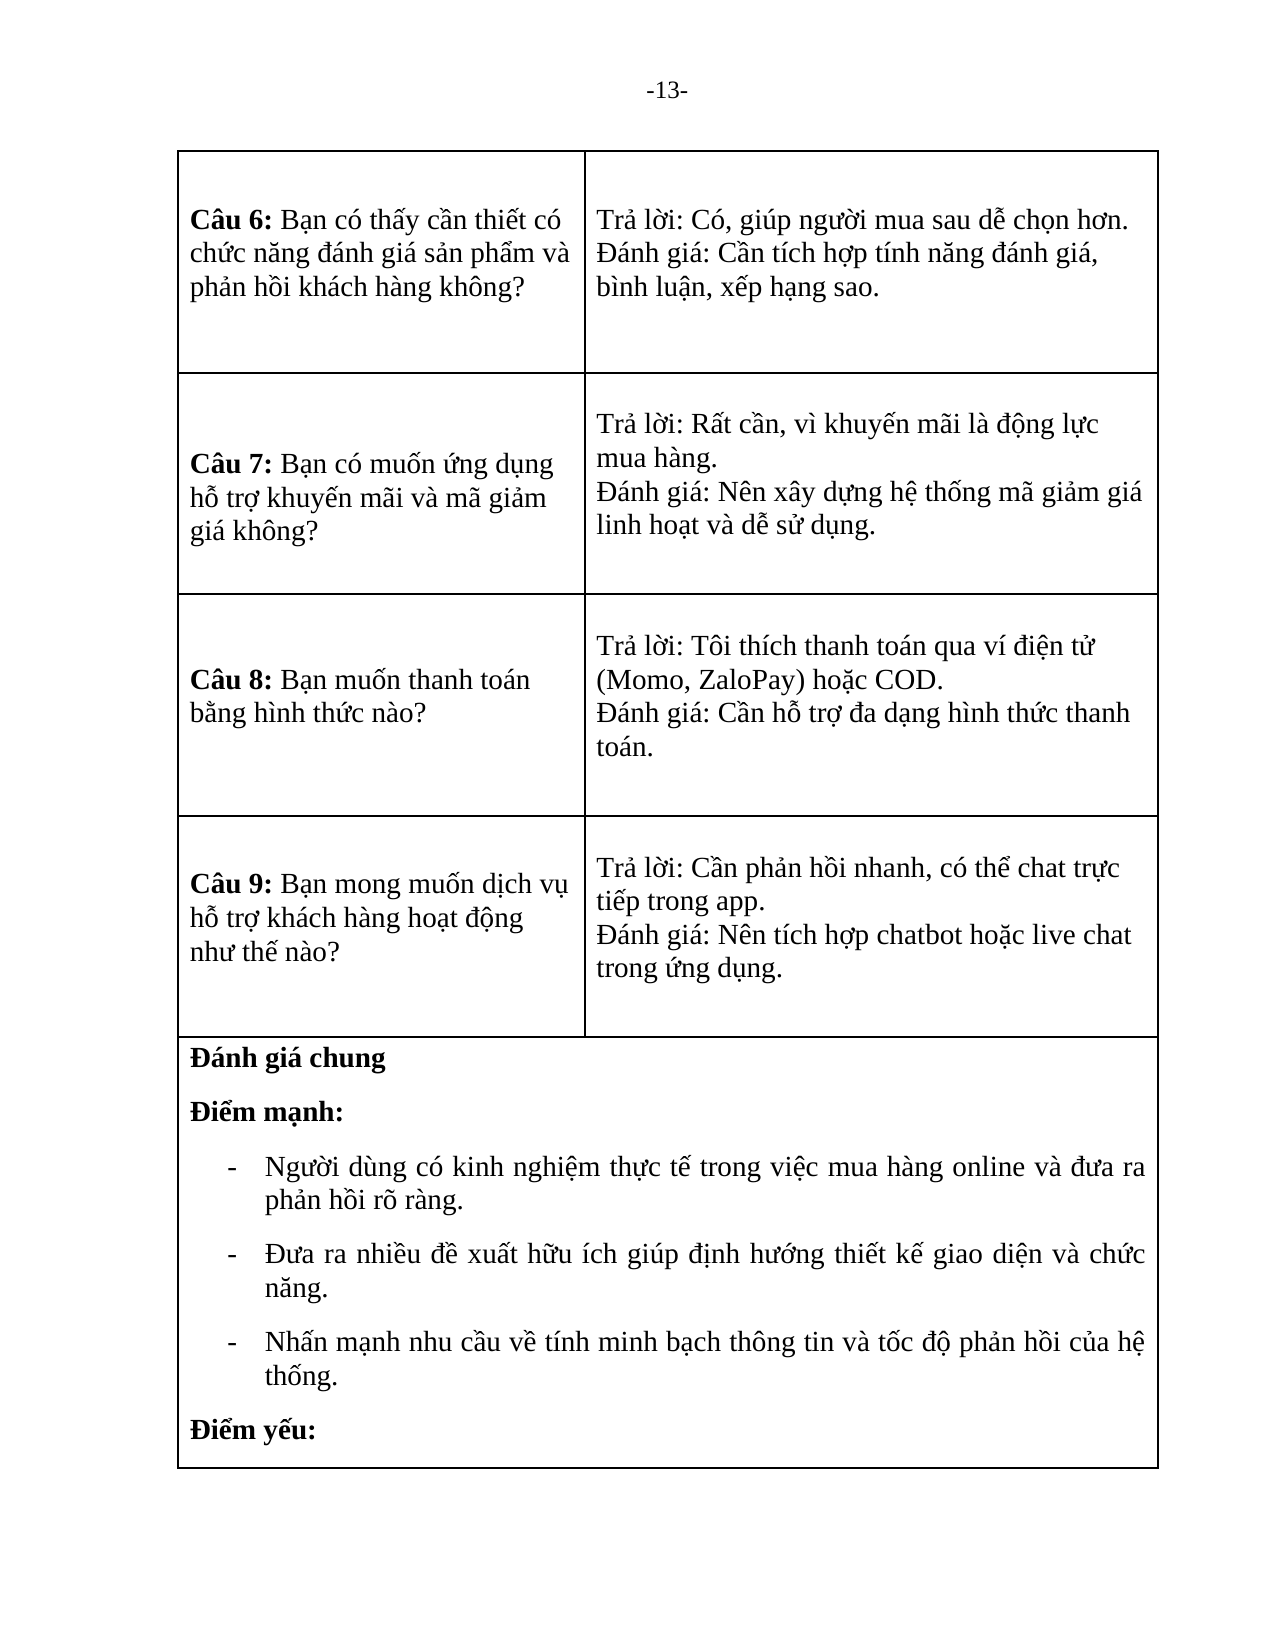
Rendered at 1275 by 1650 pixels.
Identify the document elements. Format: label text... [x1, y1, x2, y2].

table_cell Trả lời: Tôi thích thanh toán qua ví điện tử (Momo, ZaloPay) hoặc COD. Đánh giá: Cần hỗ trợ đa dạng hình thức thanh toán. [586, 595, 1157, 815]
table_cell Trả lời: Có, giúp người mua sau dễ chọn hơn. Đánh giá: Cần tích hợp tính năng đánh giá, bình luận, xếp hạng sao. [586, 152, 1157, 372]
table_cell Câu 7: Bạn có muốn ứng dụng hỗ trợ khuyến mãi và mã giảm giá không? [179, 374, 584, 593]
table_cell Trả lời: Rất cần, vì khuyến mãi là động lực mua hàng. Đánh giá: Nên xây dựng hệ thống mã giảm giá linh hoạt và dễ sử dụng. [586, 374, 1157, 593]
table_cell Câu 6: Bạn có thấy cần thiết có chức năng đánh giá sản phẩm và phản hồi khách hàng không? [179, 152, 584, 372]
table_cell Câu 8: Bạn muốn thanh toán bằng hình thức nào? [179, 595, 584, 815]
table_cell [179, 1038, 1157, 1467]
table_cell Câu 9: Bạn mong muốn dịch vụ hỗ trợ khách hàng hoạt động như thế nào? [179, 817, 584, 1036]
table_cell Trả lời: Cần phản hồi nhanh, có thể chat trực tiếp trong app. Đánh giá: Nên tích hợp chatbot hoặc live chat trong ứng dụng. [586, 817, 1157, 1036]
